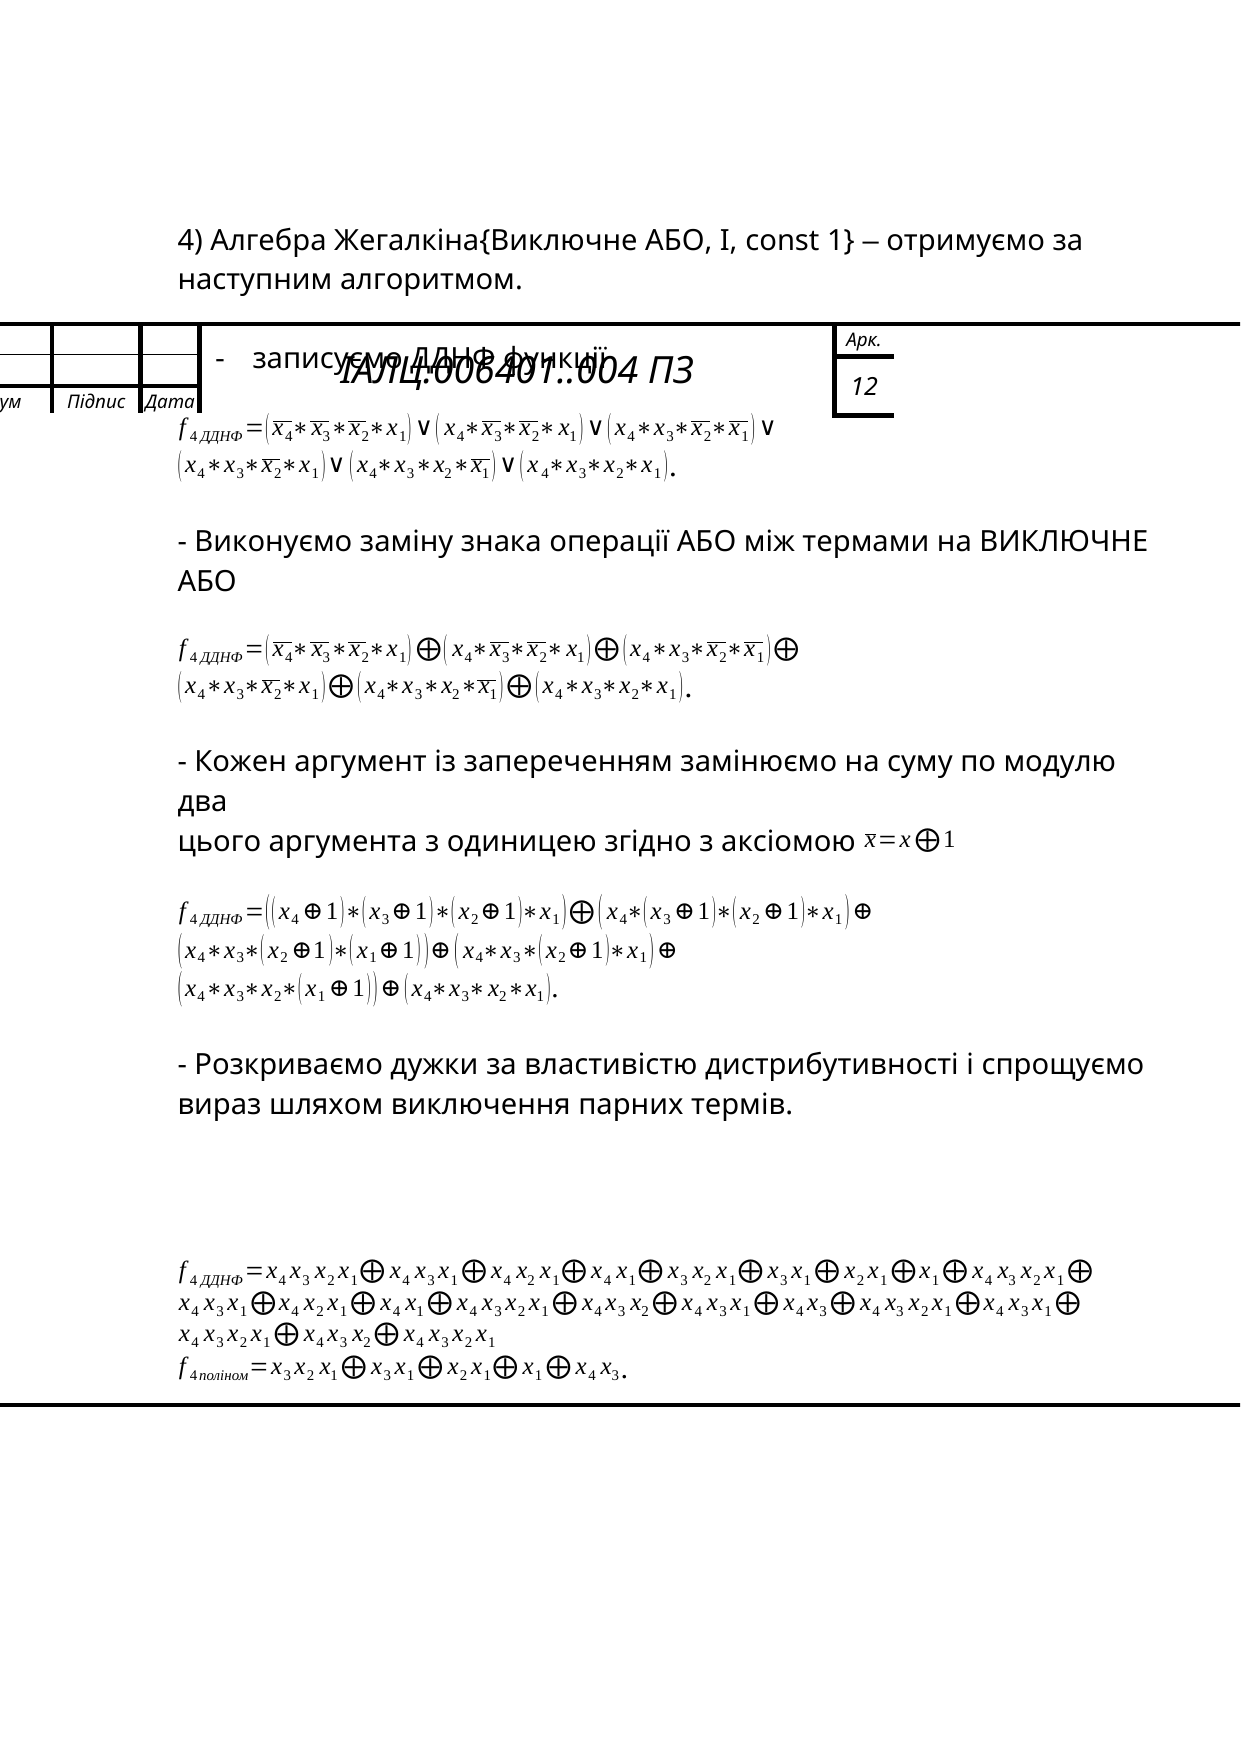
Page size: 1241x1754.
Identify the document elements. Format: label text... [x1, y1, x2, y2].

list записуємо ДДНФ функції [837, 338, 1152, 377]
text - Розкриваємо дужки за властивістю дистрибутивності і спрощуємо вираз шляхом виключення парних термів. [177, 1044, 1152, 1123]
list записуємо ДДНФ функції [215, 338, 832, 377]
text - Виконуємо заміну знака операції АБО між термами на ВИКЛЮЧНЕ АБО [177, 521, 1152, 600]
text цього аргумента з одиницею згідно з аксіомою [177, 820, 1152, 859]
text . [177, 634, 1152, 707]
text . [177, 412, 1152, 486]
text . [177, 1351, 1152, 1386]
text . [177, 970, 1152, 1009]
text - Кожен аргумент із запереченням замінюємо на суму по модулю два [177, 740, 1152, 820]
text 4) Алгебра Жегалкіна{Виключне АБО, І, const 1} – отримуємо за наступним алгоритмом. [177, 219, 1152, 298]
